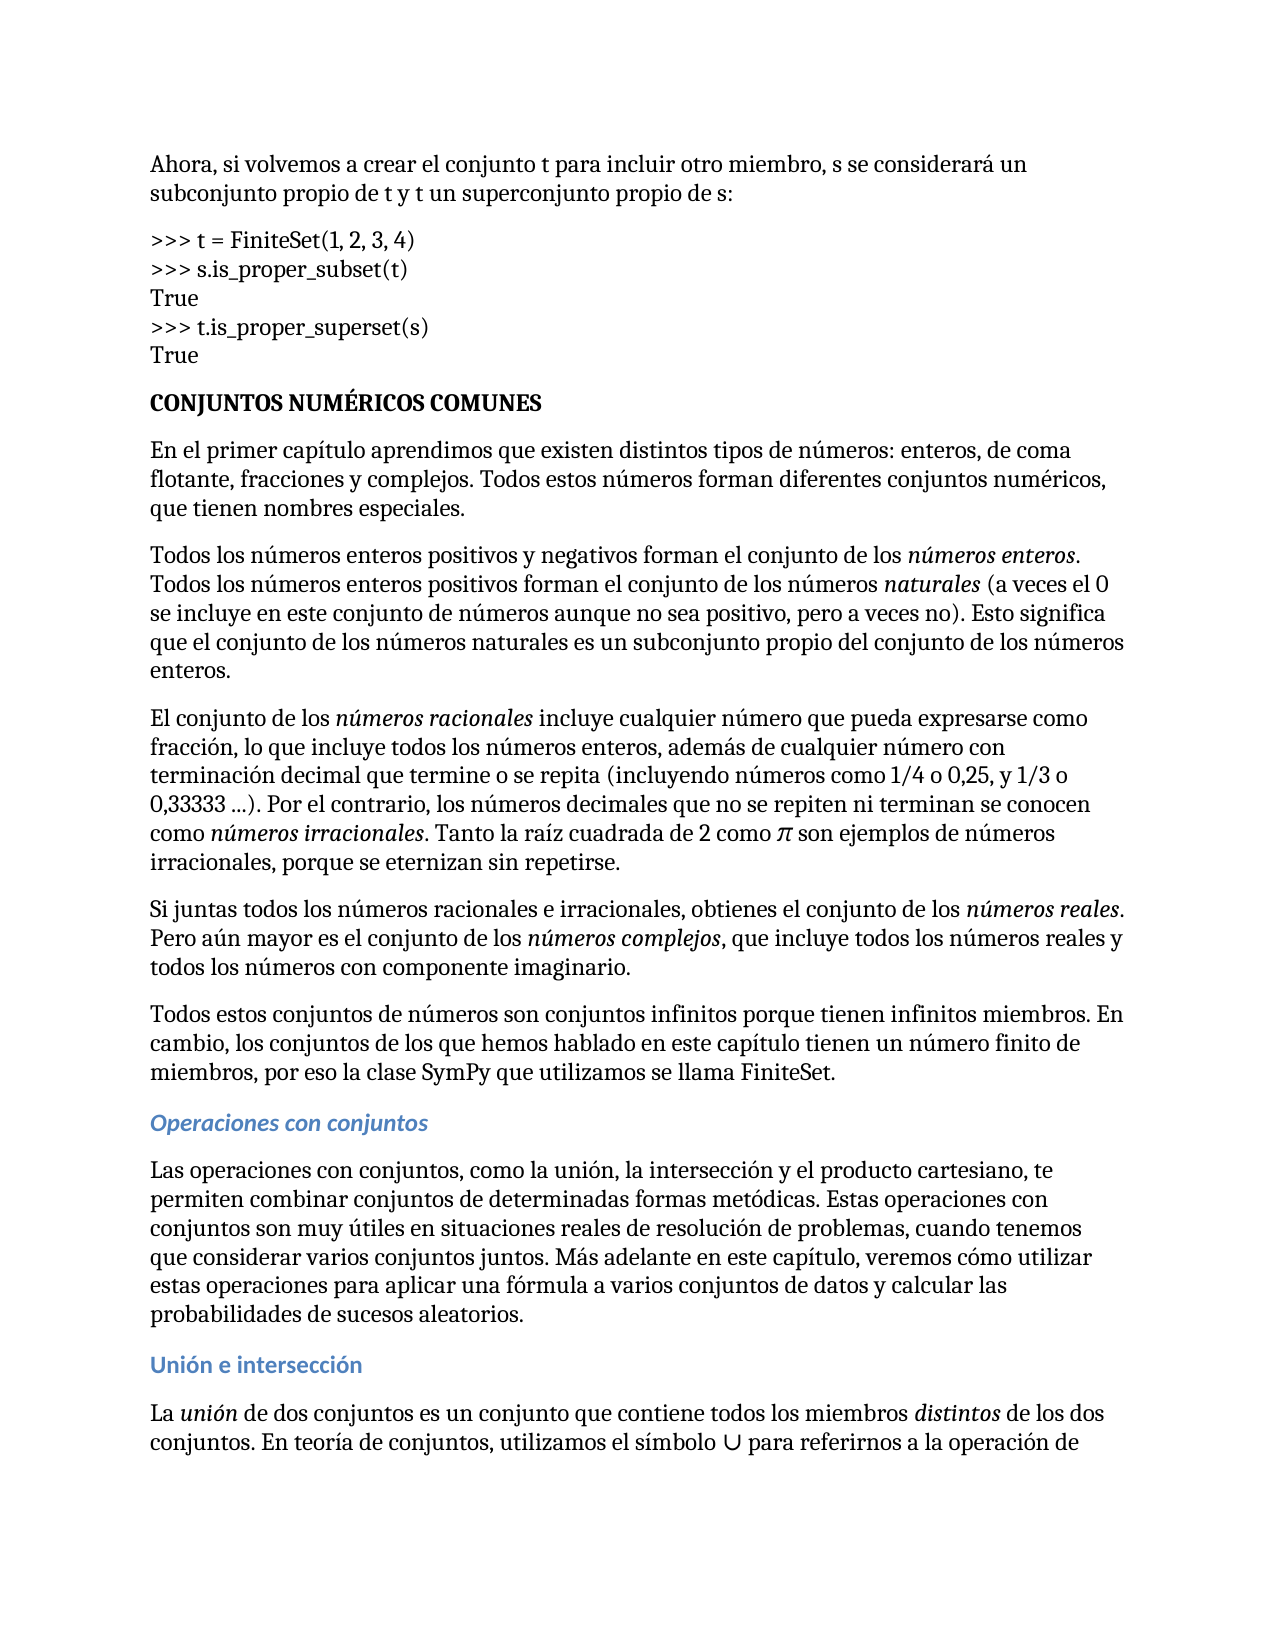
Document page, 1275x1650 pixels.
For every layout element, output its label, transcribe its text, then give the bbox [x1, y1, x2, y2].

text Si juntas todos los números racionales e irracionales, obtienes el conjunto de los números reales. Pero aún mayor es el conjunto de los números complejos, que incluye todos los números reales y todos los números con componente imaginario. [150, 895, 1125, 981]
text Todos estos conjuntos de números son conjuntos infinitos porque tienen infinitos miembros. En cambio, los conjuntos de los que hemos hablado en este capítulo tienen un número finito de miembros, por eso la clase SymPy que utilizamos se llama FiniteSet. [150, 1000, 1125, 1086]
subtitle Operaciones con conjuntos [150, 1107, 1125, 1138]
text CONJUNTOS NUMÉRICOS COMUNES [150, 389, 1125, 417]
text Ahora, si volvemos a crear el conjunto t para incluir otro miembro, s se considerará un subconjunto propio de t y t un superconjunto propio de s: [150, 150, 1125, 207]
subtitle Unión e intersección [150, 1350, 1125, 1380]
text >>> t = FiniteSet(1, 2, 3, 4) >>> s.is_proper_subset(t) True >>> t.is_proper_superset(s) True [150, 226, 1125, 370]
text En el primer capítulo aprendimos que existen distintos tipos de números: enteros, de coma flotante, fracciones y complejos. Todos estos números forman diferentes conjuntos numéricos, que tienen nombres especiales. [150, 436, 1125, 522]
text El conjunto de los números racionales incluye cualquier número que pueda expresarse como fracción, lo que incluye todos los números enteros, además de cualquier número con terminación decimal que termine o se repita (incluyendo números como 1/4 o 0,25, y 1/3 o 0,33333 ...). Por el contrario, los números decimales que no se repiten ni terminan se conocen como números irracionales. Tanto la raíz cuadrada de 2 como π son ejemplos de números irracionales, porque se eternizan sin repetirse. [150, 704, 1125, 876]
text Todos los números enteros positivos y negativos forman el conjunto de los números enteros. Todos los números enteros positivos forman el conjunto de los números naturales (a veces el 0 se incluye en este conjunto de números aunque no sea positivo, pero a veces no). Esto significa que el conjunto de los números naturales es un subconjunto propio del conjunto de los números enteros. [150, 541, 1125, 685]
text Las operaciones con conjuntos, como la unión, la intersección y el producto cartesiano, te permiten combinar conjuntos de determinadas formas metódicas. Estas operaciones con conjuntos son muy útiles en situaciones reales de resolución de problemas, cuando tenemos que considerar varios conjuntos juntos. Más adelante en este capítulo, veremos cómo utilizar estas operaciones para aplicar una fórmula a varios conjuntos de datos y calcular las probabilidades de sucesos aleatorios. [150, 1156, 1125, 1329]
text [150, 1399, 1125, 1456]
